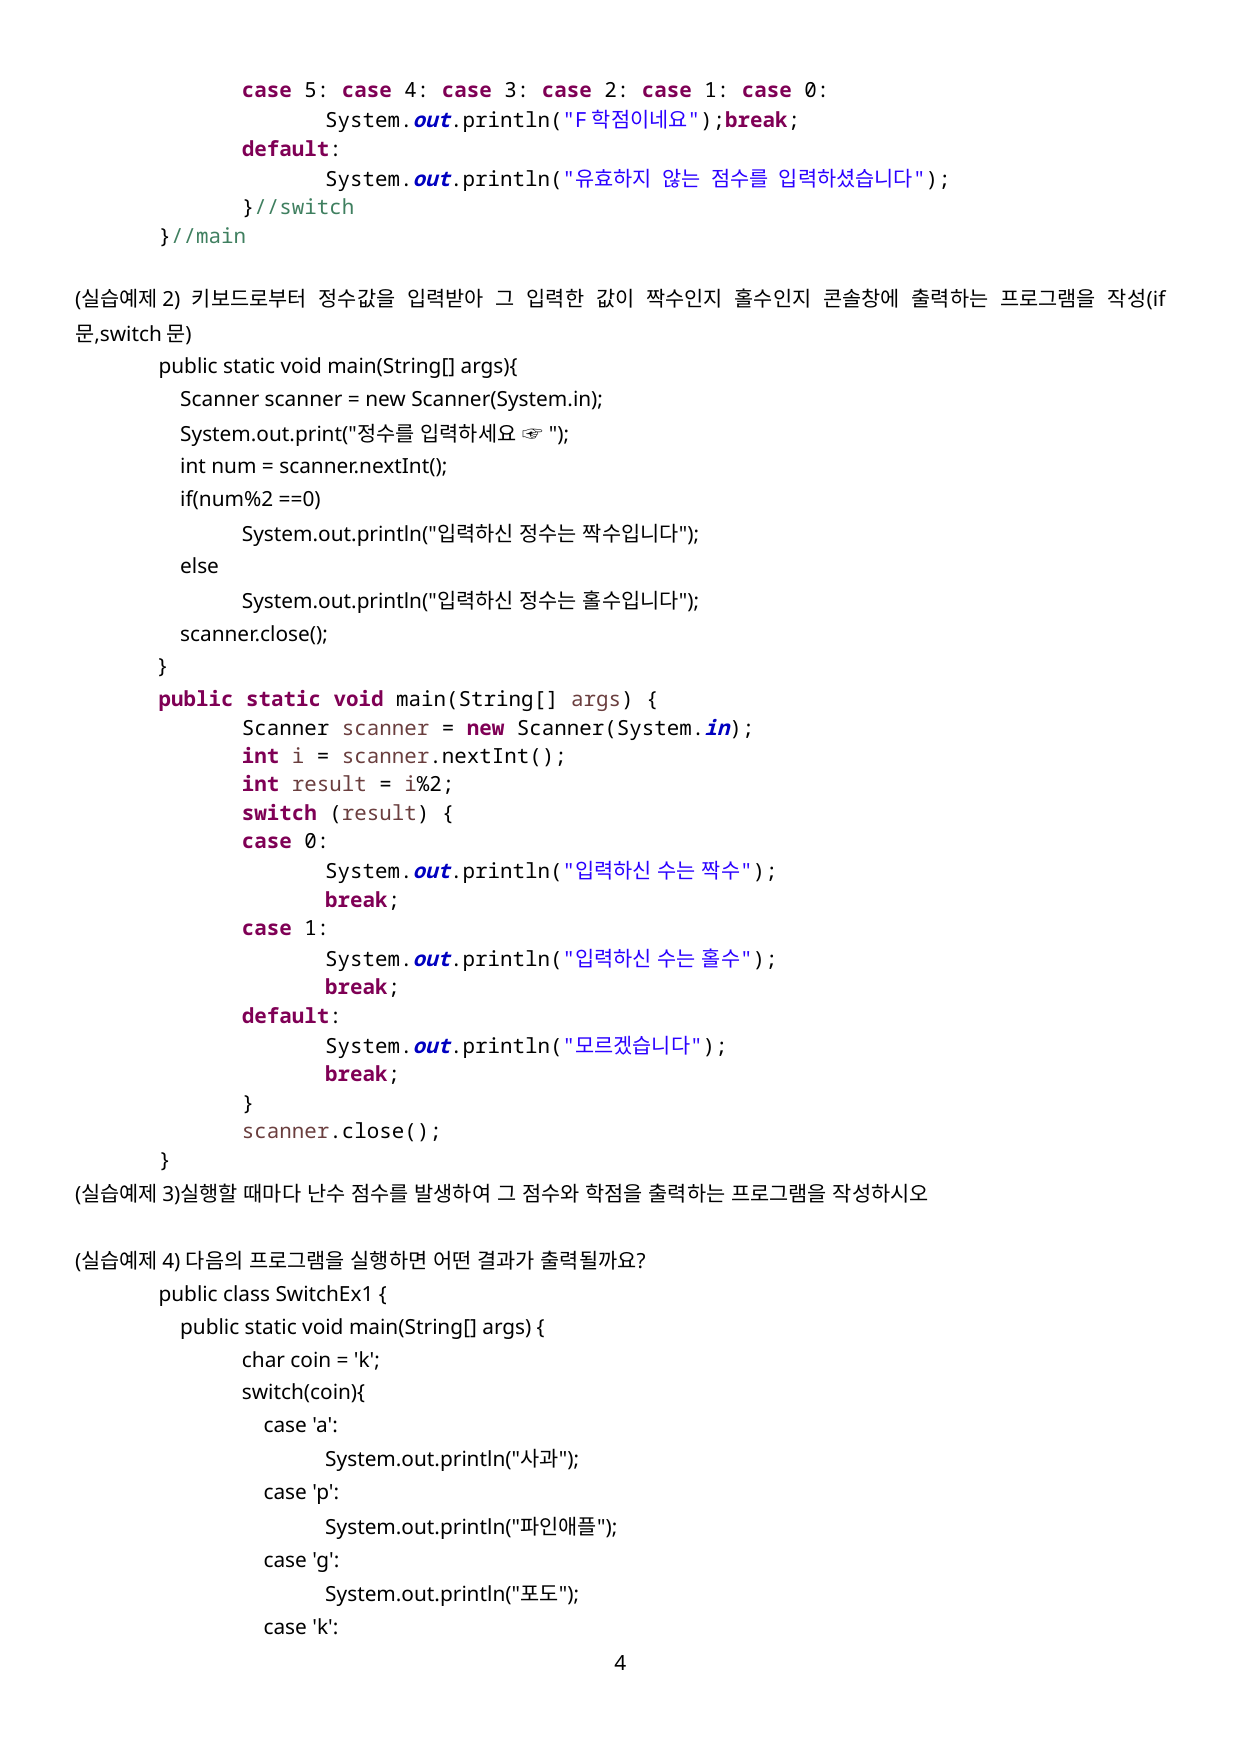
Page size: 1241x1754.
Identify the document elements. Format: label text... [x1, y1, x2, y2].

text default: [75, 134, 1165, 162]
text public static void main(String[] args) { [75, 1312, 1165, 1341]
text System.out.println("모르겠습니다"); [75, 1029, 1165, 1059]
text switch(coin){ [75, 1377, 1165, 1406]
text int num = scanner.nextInt(); [75, 452, 1165, 480]
text int result = i%2; [75, 769, 1165, 798]
text System.out.println("유효하지 않는 점수를 입력하셨습니다"); [75, 162, 1165, 192]
text (실습예제2) 키보드로부터 정수값을 입력받아 그 입력한 값이 짝수인지 홀수인지 콘솔창에 출력하는 프로그램을 작성(if문,switch문) [75, 282, 1165, 347]
text scanner.close(); [75, 1116, 1165, 1145]
text System.out.println("입력하신 정수는 짝수입니다"); [75, 517, 1165, 547]
text System.out.print("정수를 입력하세요 ☞ "); [75, 417, 1165, 447]
text } [75, 652, 1165, 680]
text System.out.println("파인애플"); [75, 1510, 1165, 1540]
text }//switch [75, 192, 1165, 221]
text else [75, 552, 1165, 580]
text public class SwitchEx1 { [75, 1279, 1165, 1308]
text char coin = 'k'; [75, 1345, 1165, 1373]
text case 'a': [75, 1410, 1165, 1438]
text break; [75, 885, 1165, 913]
text Scanner scanner = new Scanner(System.in); [75, 384, 1165, 413]
text System.out.println("입력하신 정수는 홀수입니다"); [75, 584, 1165, 614]
text case 'g': [75, 1545, 1165, 1573]
text System.out.println("입력하신 수는 짝수"); [75, 855, 1165, 885]
text case 'k': [75, 1612, 1165, 1641]
text case 'p': [75, 1477, 1165, 1506]
text case 0: [75, 826, 1165, 855]
text case 5: case 4: case 3: case 2: case 1: case 0: [75, 75, 1165, 103]
text scanner.close(); [75, 619, 1165, 647]
text break; [75, 1059, 1165, 1088]
text public static void main(String[] args) { [137, 684, 1165, 713]
text (실습예제3)실행할 때마다 난수 점수를 발생하여 그 점수와 학점을 출력하는 프로그램을 작성하시오 [75, 1177, 1165, 1208]
text int i = scanner.nextInt(); [75, 741, 1165, 769]
text System.out.println("사과"); [75, 1443, 1165, 1473]
text System.out.println("F학점이네요");break; [75, 103, 1165, 134]
text Scanner scanner = new Scanner(System.in); [75, 713, 1165, 741]
text }//main [75, 221, 1165, 249]
text } [75, 1088, 1165, 1116]
text (실습예제4) 다음의 프로그램을 실행하면 어떤 결과가 출력될까요? [75, 1245, 1165, 1275]
text } [75, 1145, 1165, 1173]
text System.out.println("입력하신 수는 홀수"); [75, 942, 1165, 972]
text switch (result) { [75, 798, 1165, 826]
text break; [75, 972, 1165, 1001]
text default: [75, 1001, 1165, 1029]
text public static void main(String[] args){ [75, 352, 1165, 380]
text case 1: [75, 913, 1165, 942]
text if(num%2 ==0) [75, 484, 1165, 513]
text System.out.println("포도"); [75, 1577, 1165, 1608]
